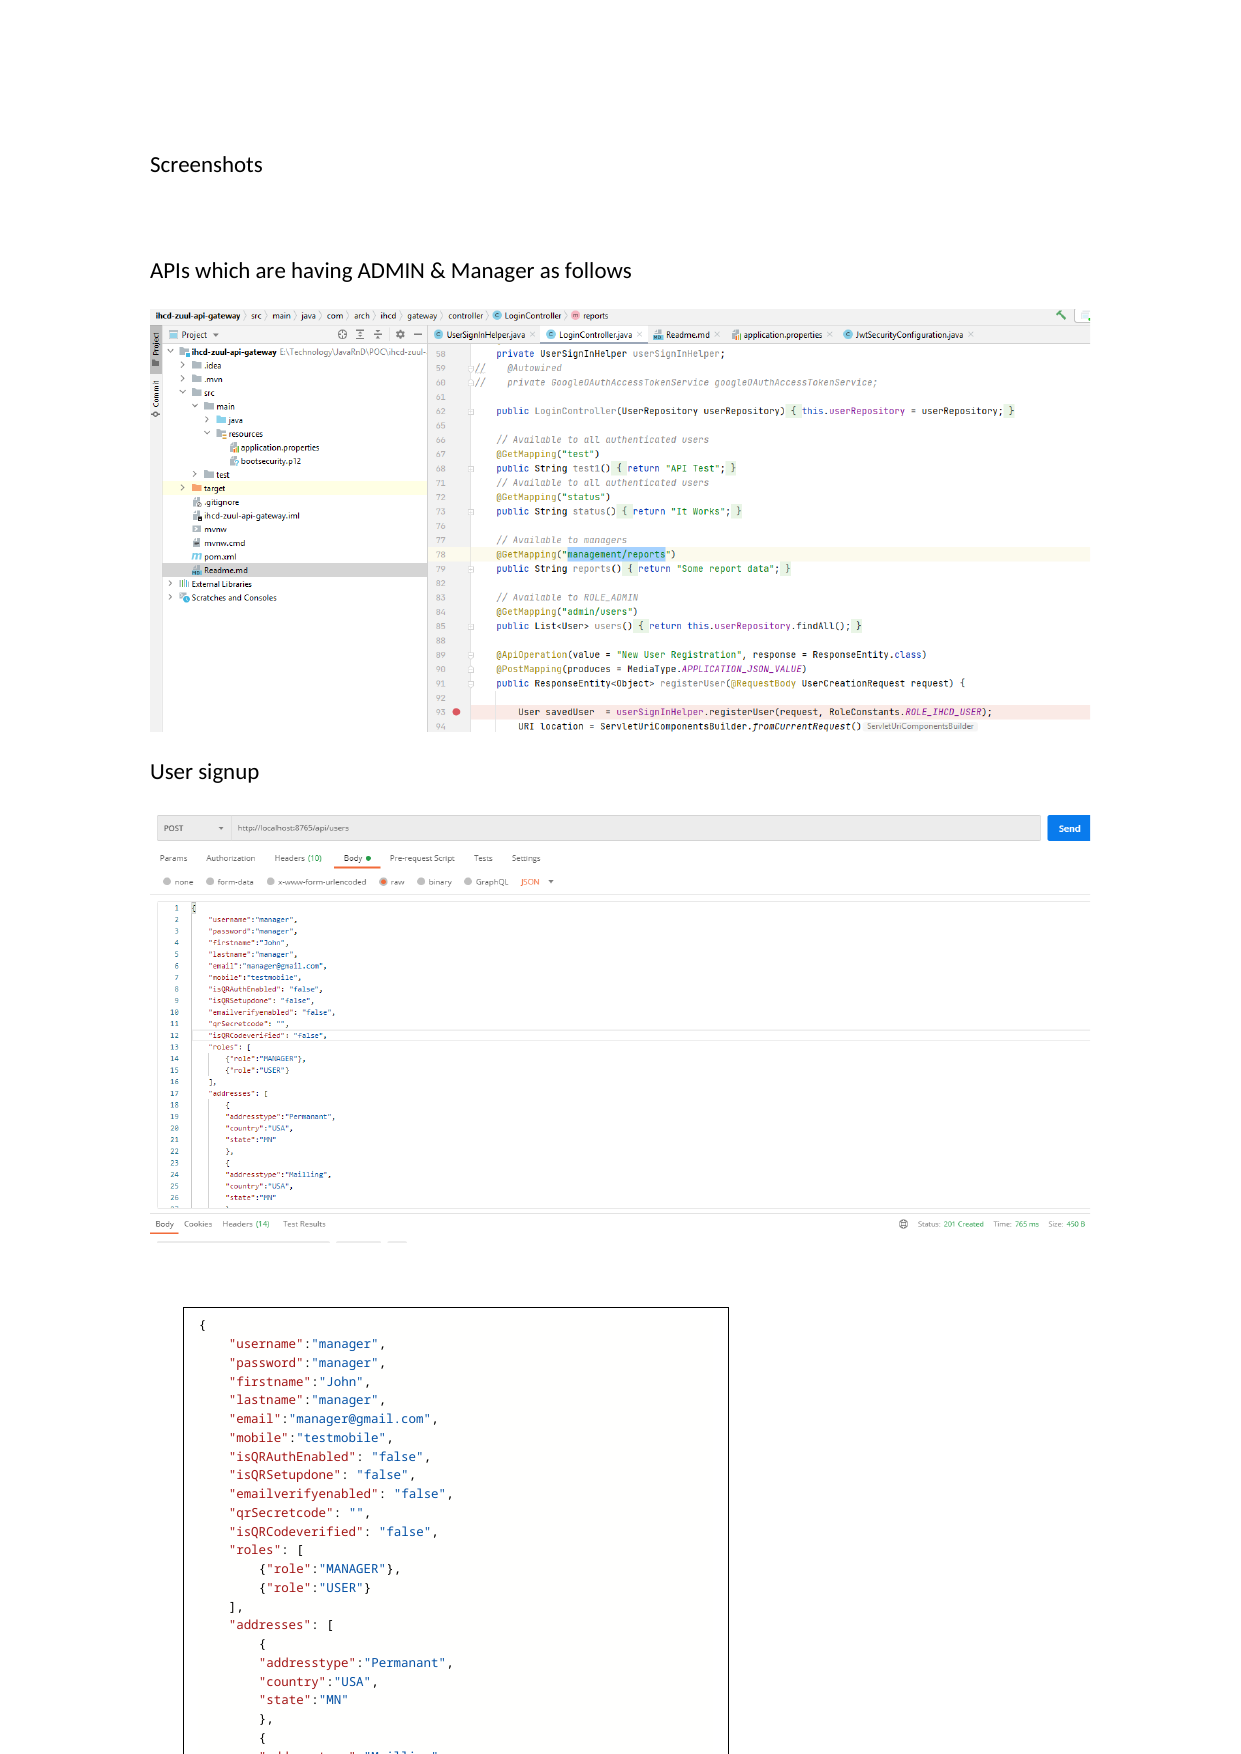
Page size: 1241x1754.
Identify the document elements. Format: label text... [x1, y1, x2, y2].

text APIs which are having ADMIN & Manager as follows [150, 256, 1090, 284]
picture [150, 309, 1091, 732]
text User signup [150, 757, 1090, 785]
text Screenshots [150, 150, 1090, 178]
picture [150, 810, 1091, 1243]
